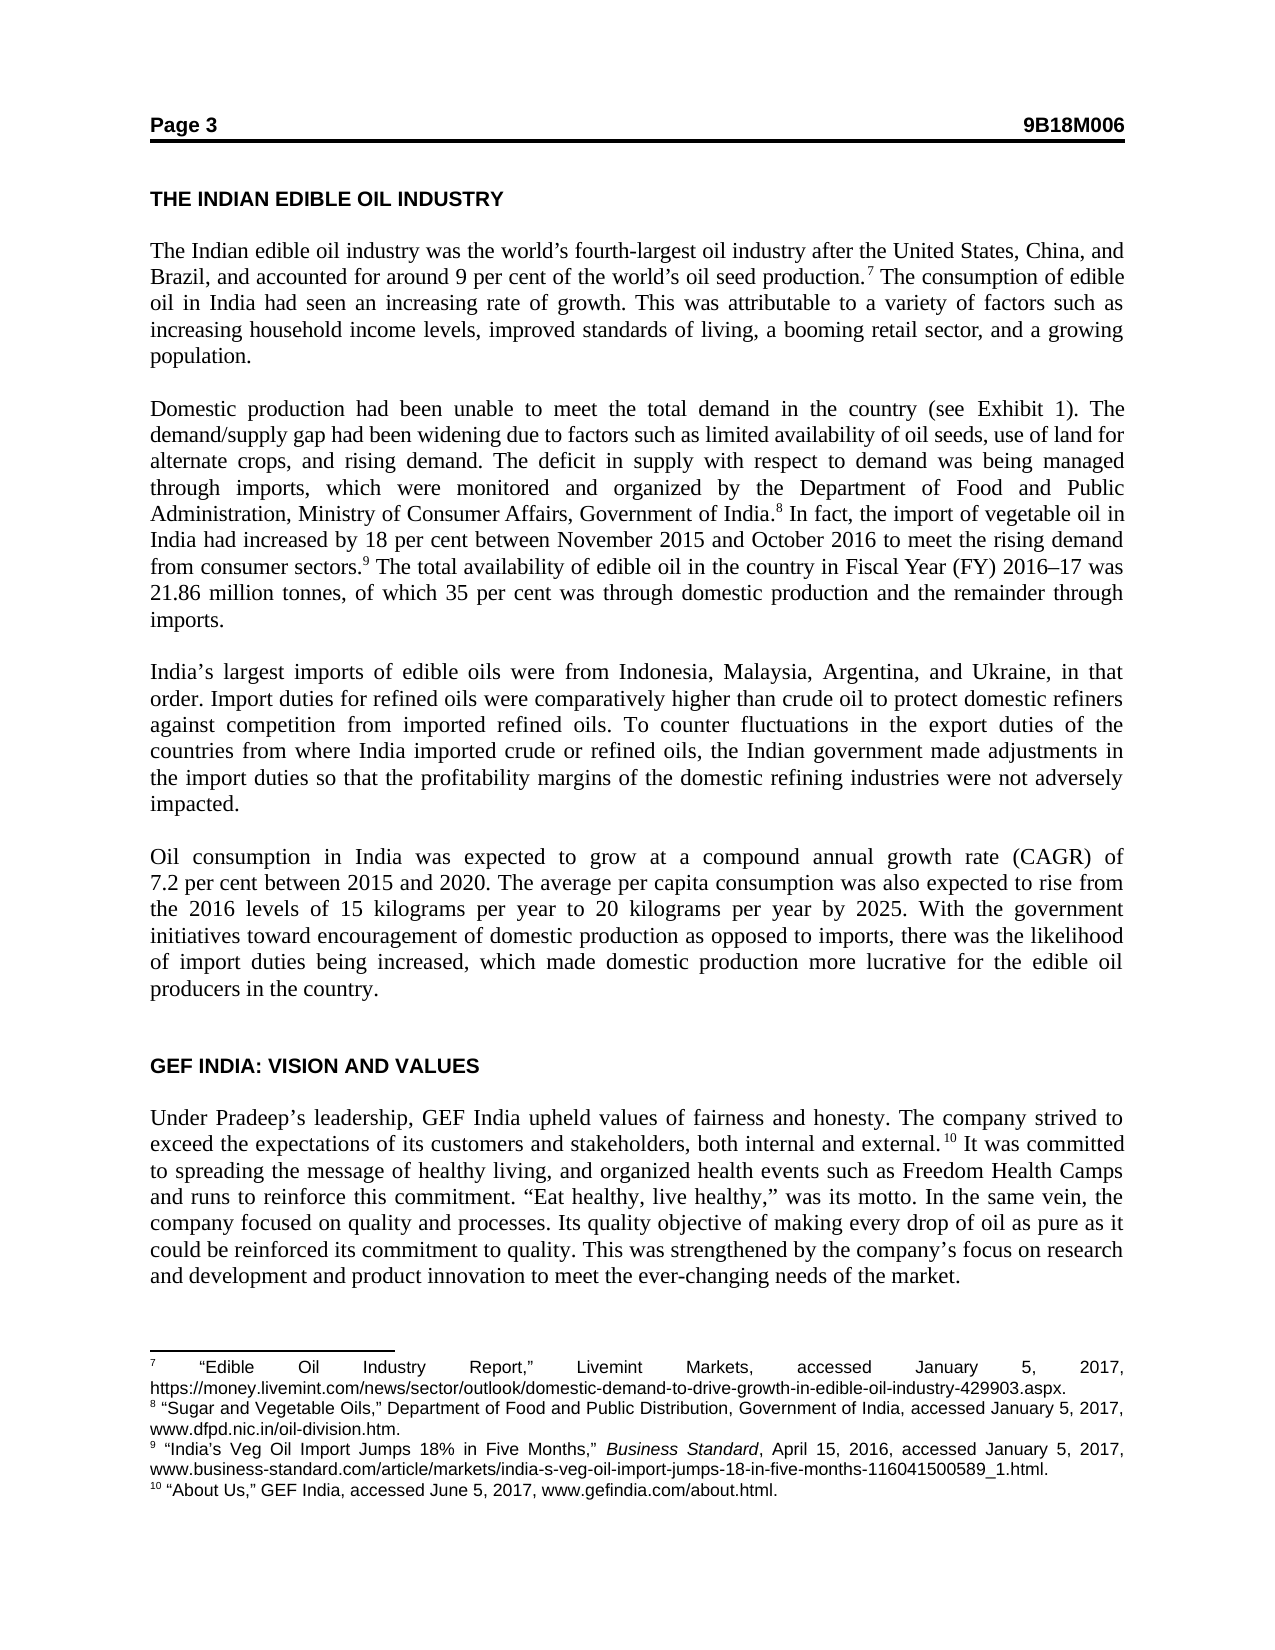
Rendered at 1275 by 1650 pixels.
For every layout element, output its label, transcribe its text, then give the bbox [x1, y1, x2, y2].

text Oil consumption in India was expected to grow at a compound annual growth rate (CAGR) of 7.2 per cent between 2015 and 2020. The average per capita consumption was also expected to rise from the 2016 levels of 15 kilograms per year to 20 kilograms per year by 2025. With the government initiatives toward encouragement of domestic production as opposed to imports, there was the likelihood of import duties being increased, which made domestic production more lucrative for the edible oil producers in the country. [150, 843, 1125, 1001]
text GEF India: Vision and Values [150, 1054, 1125, 1078]
text The Indian edible oil industry was the world’s fourth-largest oil industry after the United States, China, and Brazil, and accounted for around 9 per cent of the world’s oil seed production. The consumption of edible oil in India had seen an increasing rate of growth. This was attributable to a variety of factors such as increasing household income levels, improved standards of living, a booming retail sector, and a growing population. [150, 237, 1125, 368]
text Under Pradeep’s leadership, GEF India upheld values of fairness and honesty. The company strived to exceed the expectations of its customers and stakeholders, both internal and external. It was committed to spreading the message of healthy living, and organized health events such as Freedom Health Camps and runs to reinforce this commitment. “Eat healthy, live healthy,” was its motto. In the same vein, the company focused on quality and processes. Its quality objective of making every drop of oil as pure as it could be reinforced its commitment to quality. This was strengthened by the company’s focus on research and development and product innovation to meet the ever-changing needs of the market. [150, 1104, 1125, 1288]
text The Indian Edible Oil Industry [150, 186, 1125, 210]
text India’s largest imports of edible oils were from Indonesia, Malaysia, Argentina, and Ukraine, in that order. Import duties for refined oils were comparatively higher than crude oil to protect domestic refiners against competition from imported refined oils. To counter fluctuations in the export duties of the countries from where India imported crude or refined oils, the Indian government made adjustments in the import duties so that the profitability margins of the domestic refining industries were not adversely impacted. [150, 658, 1125, 816]
text Domestic production had been unable to meet the total demand in the country (see Exhibit 1). The demand/supply gap had been widening due to factors such as limited availability of oil seeds, use of land for alternate crops, and rising demand. The deficit in supply with respect to demand was being managed through imports, which were monitored and organized by the Department of Food and Public Administration, Ministry of Consumer Affairs, Government of India. In fact, the import of vegetable oil in India had increased by 18 per cent between November 2015 and October 2016 to meet the rising demand from consumer sectors. The total availability of edible oil in the country in Fiscal Year (FY) 2016–17 was 21.86 million tonnes, of which 35 per cent was through domestic production and the remainder through imports. [150, 395, 1125, 632]
